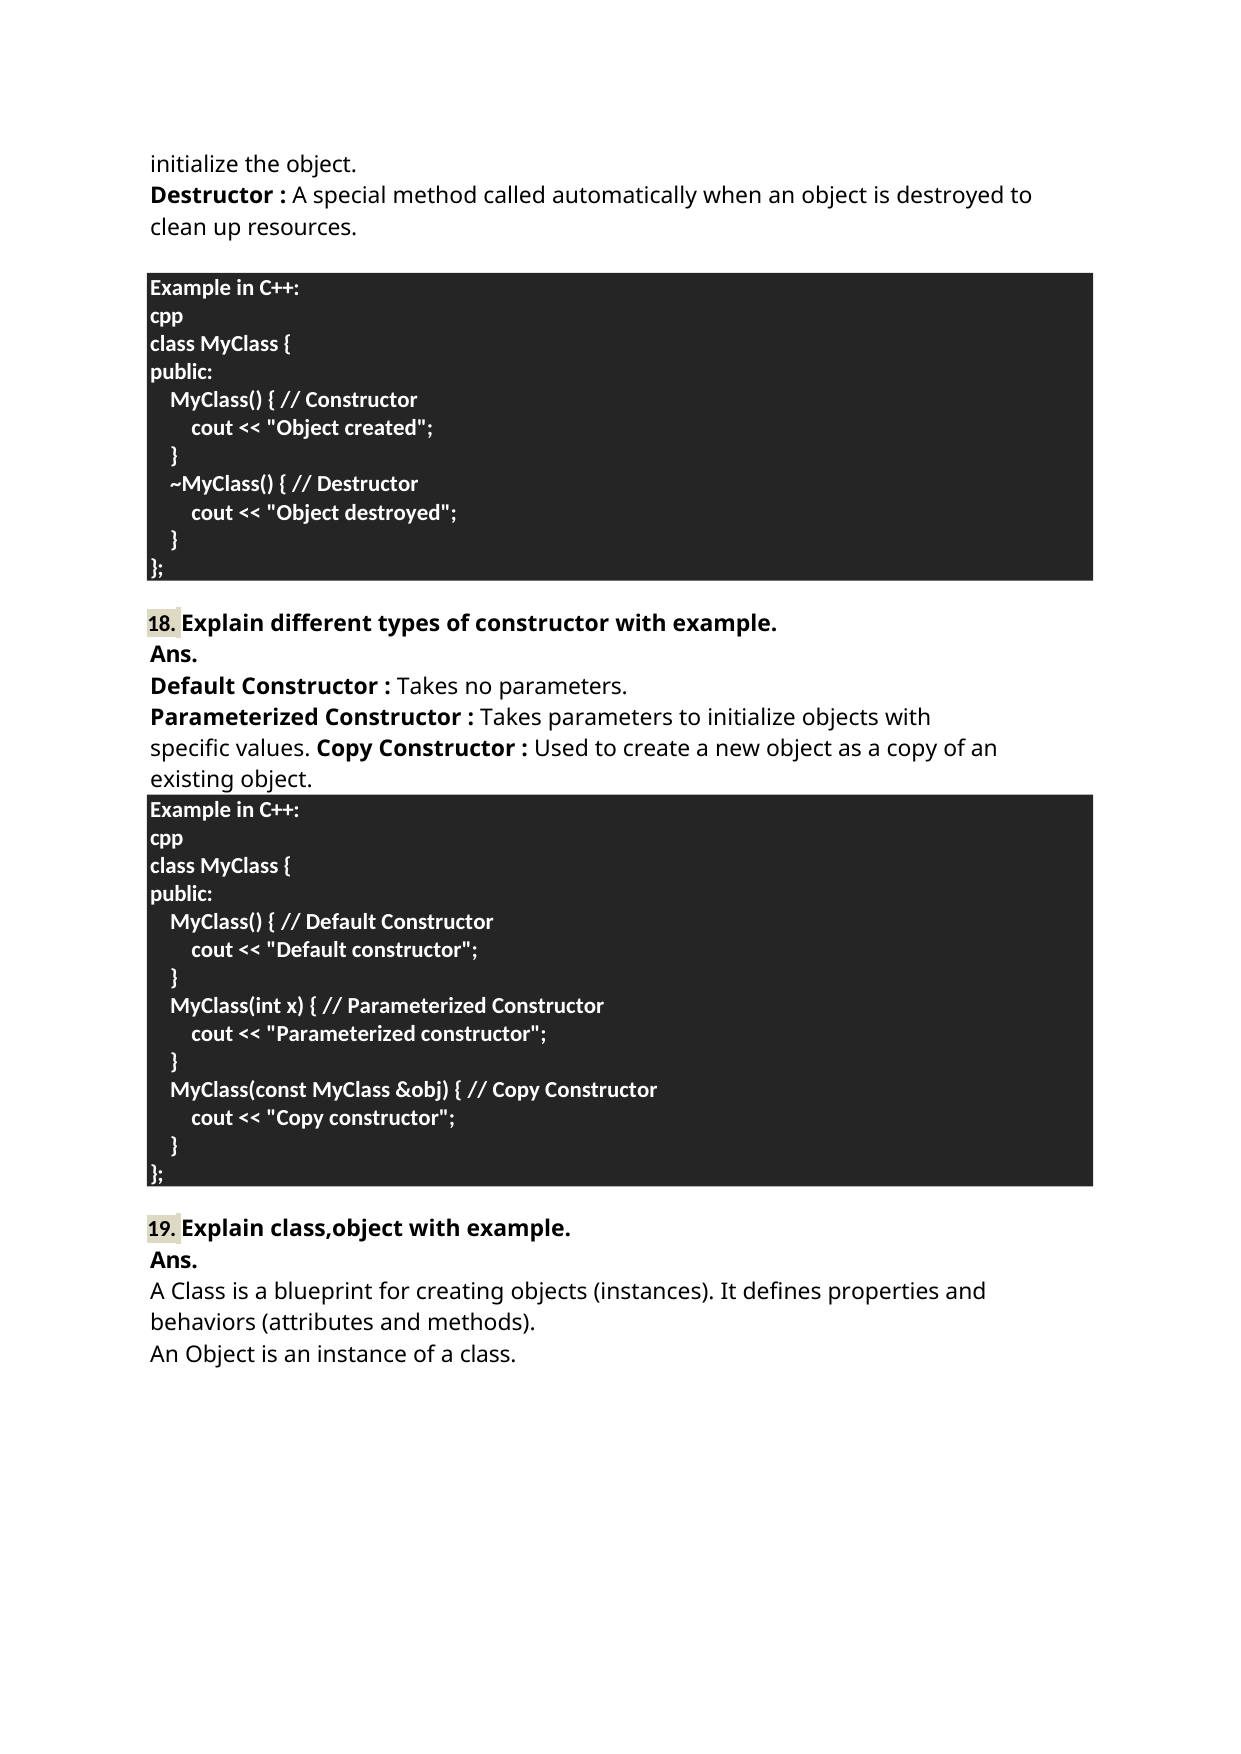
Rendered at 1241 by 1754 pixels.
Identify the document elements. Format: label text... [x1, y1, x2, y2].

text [150, 148, 1077, 179]
list Explain class,object with example. Ans. [147, 1212, 1094, 1275]
text A Class is a blueprint for creating objects (instances). It defines properties and behaviors (attributes and methods). [150, 1275, 1077, 1337]
text Default Constructor : Takes no parameters. [150, 670, 1105, 701]
list Explain different types of constructor with example. Ans. [147, 607, 1094, 669]
text Parameterized Constructor : Takes parameters to initialize objects with specific values. Copy Constructor : Used to create a new object as a copy of an existing object. [150, 701, 1014, 794]
text Destructor : A special method called automatically when an object is destroyed to clean up resources. [150, 179, 1077, 242]
text An Object is an instance of a class. [150, 1338, 1105, 1369]
